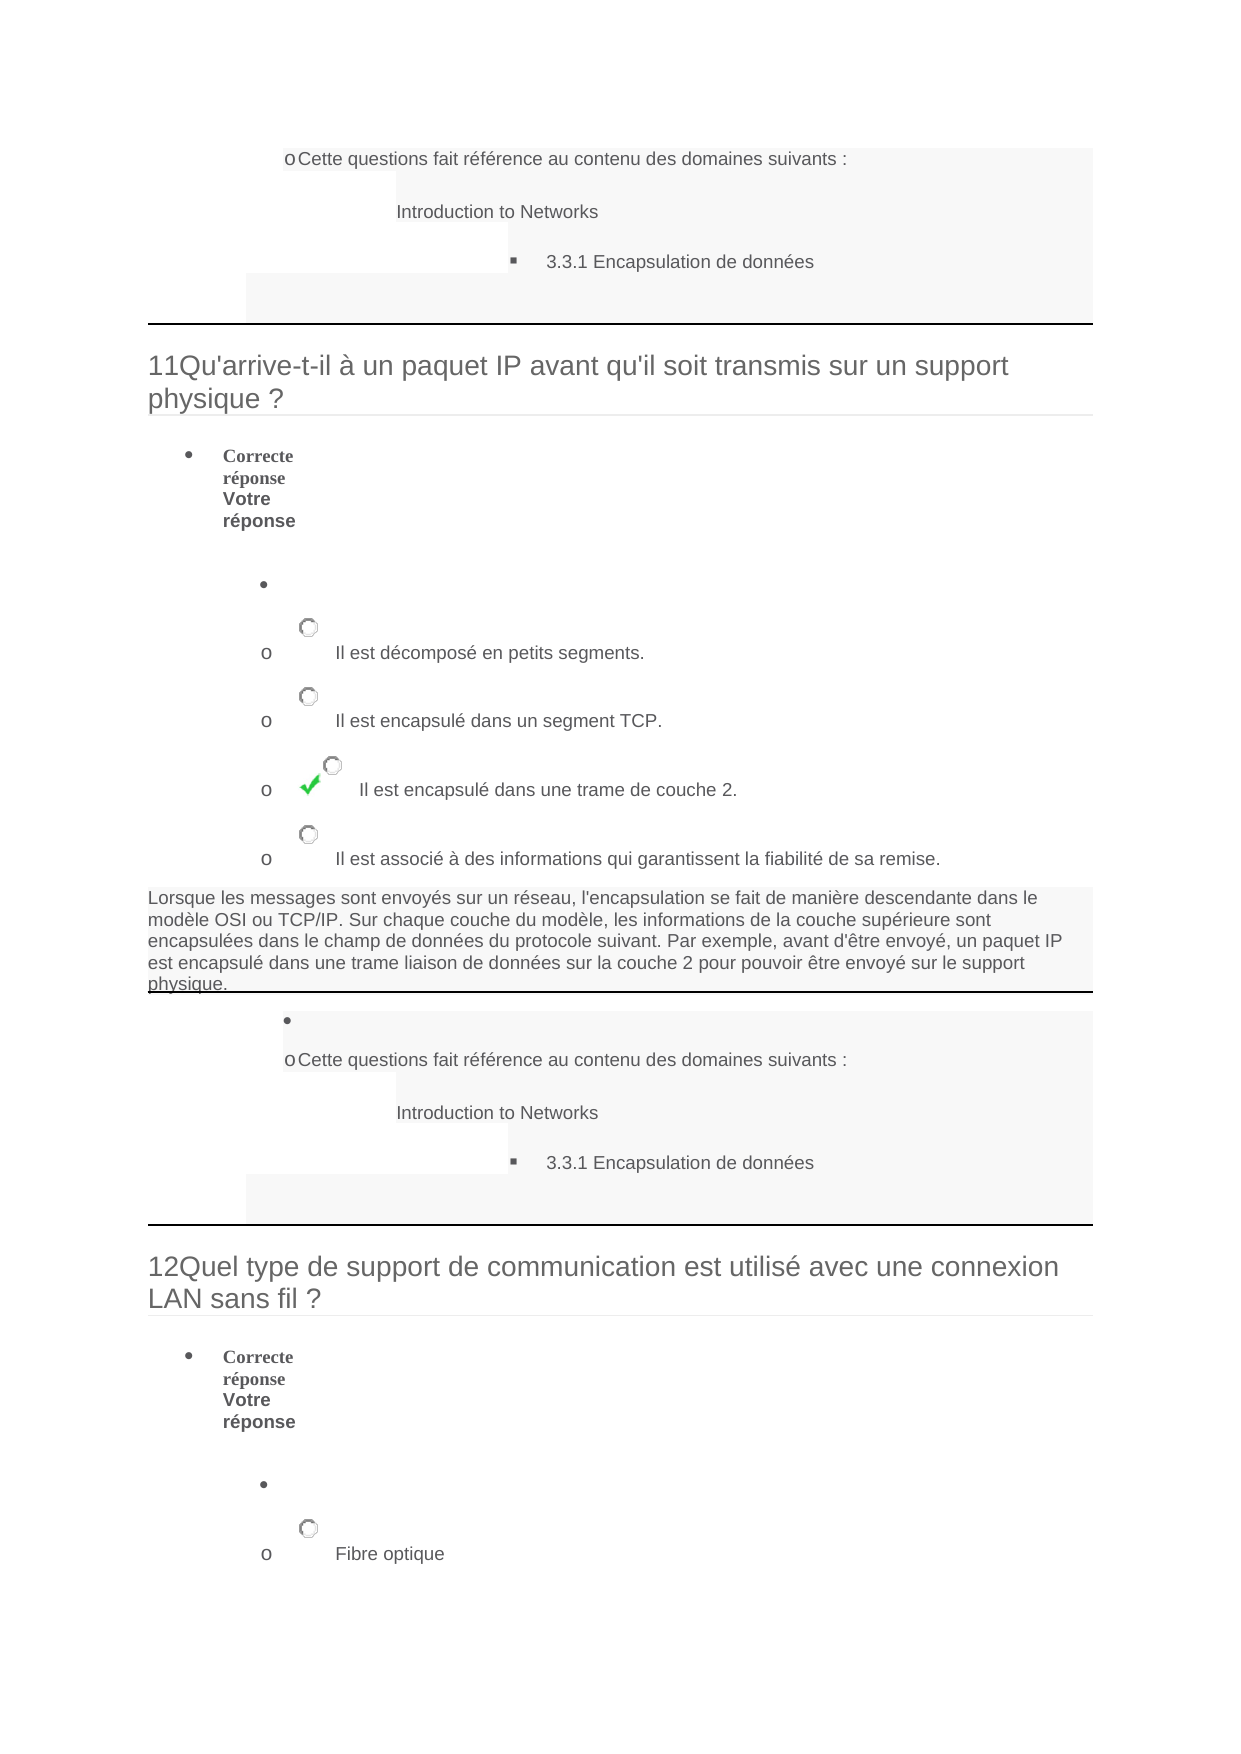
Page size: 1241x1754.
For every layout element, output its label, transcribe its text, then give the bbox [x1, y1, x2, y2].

text Introduction to Networks [396, 201, 1093, 222]
list Il est décomposé en petits segments. [260, 611, 1093, 665]
text 11Qu'arrive-t-il à un paquet IP avant qu'il soit transmis sur un support physique ? [148, 349, 1093, 414]
list Correcte réponse Votre réponse [185, 445, 1093, 559]
list Cette questions fait référence au contenu des domaines suivants : [283, 1048, 1093, 1072]
text Lorsque les messages sont envoyés sur un réseau, l'encapsulation se fait de manière descendante dans le modèle OSI ou TCP/IP. Sur chaque couche du modèle, les informations de la couche supérieure sont encapsulées dans le champ de données du protocole suivant. Par exemple, avant d'être envoyé, un paquet IP est encapsulé dans une trame liaison de données sur la couche 2 pour pouvoir être envoyé sur le support physique. [148, 887, 1093, 991]
list Il est associé à des informations qui garantissent la fiabilité de sa remise. [260, 818, 1093, 872]
text Introduction to Networks [396, 1101, 1093, 1123]
list Cette questions fait référence au contenu des domaines suivants : [283, 148, 1093, 171]
list Il est encapsulé dans un segment TCP. [260, 680, 1093, 734]
list Correcte réponse Votre réponse [185, 1346, 1093, 1460]
list 3.3.1 Encapsulation de données [508, 1152, 1093, 1174]
list 3.3.1 Encapsulation de données [508, 251, 1093, 273]
list Fibre optique [260, 1512, 1093, 1566]
text 12Quel type de support de communication est utilisé avec une connexion LAN sans fil ? [148, 1250, 1093, 1315]
picture [297, 773, 322, 797]
list Il est encapsulé dans une trame de couche 2. [260, 749, 1093, 803]
